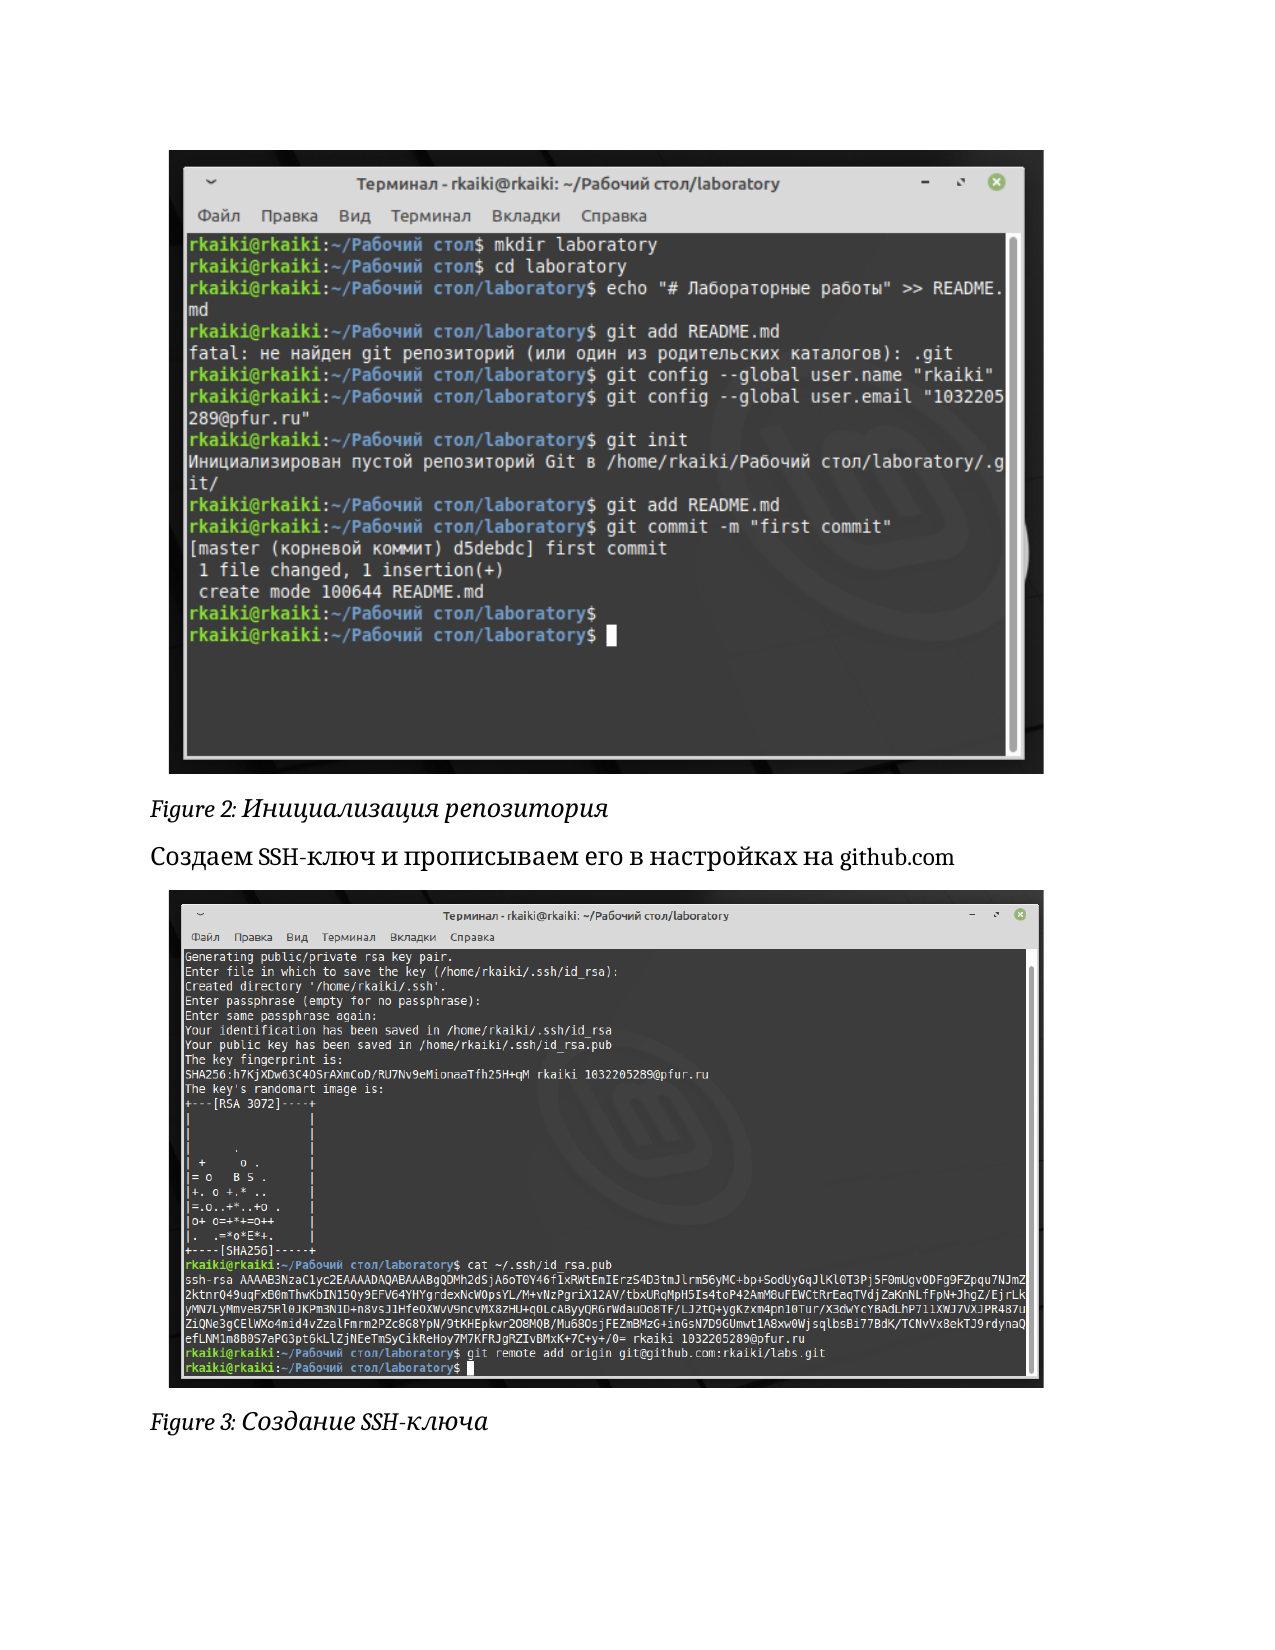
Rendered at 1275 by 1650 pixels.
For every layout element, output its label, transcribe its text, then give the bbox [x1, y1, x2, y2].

text Figure 3: Создание SSH-ключа [150, 1408, 1125, 1437]
picture [168, 150, 1044, 774]
picture [168, 890, 1044, 1388]
text Figure 2: Инициализация репозитория [150, 795, 1125, 824]
text Создаем SSH-ключ и прописываем его в настройках на github.com [150, 842, 1125, 871]
